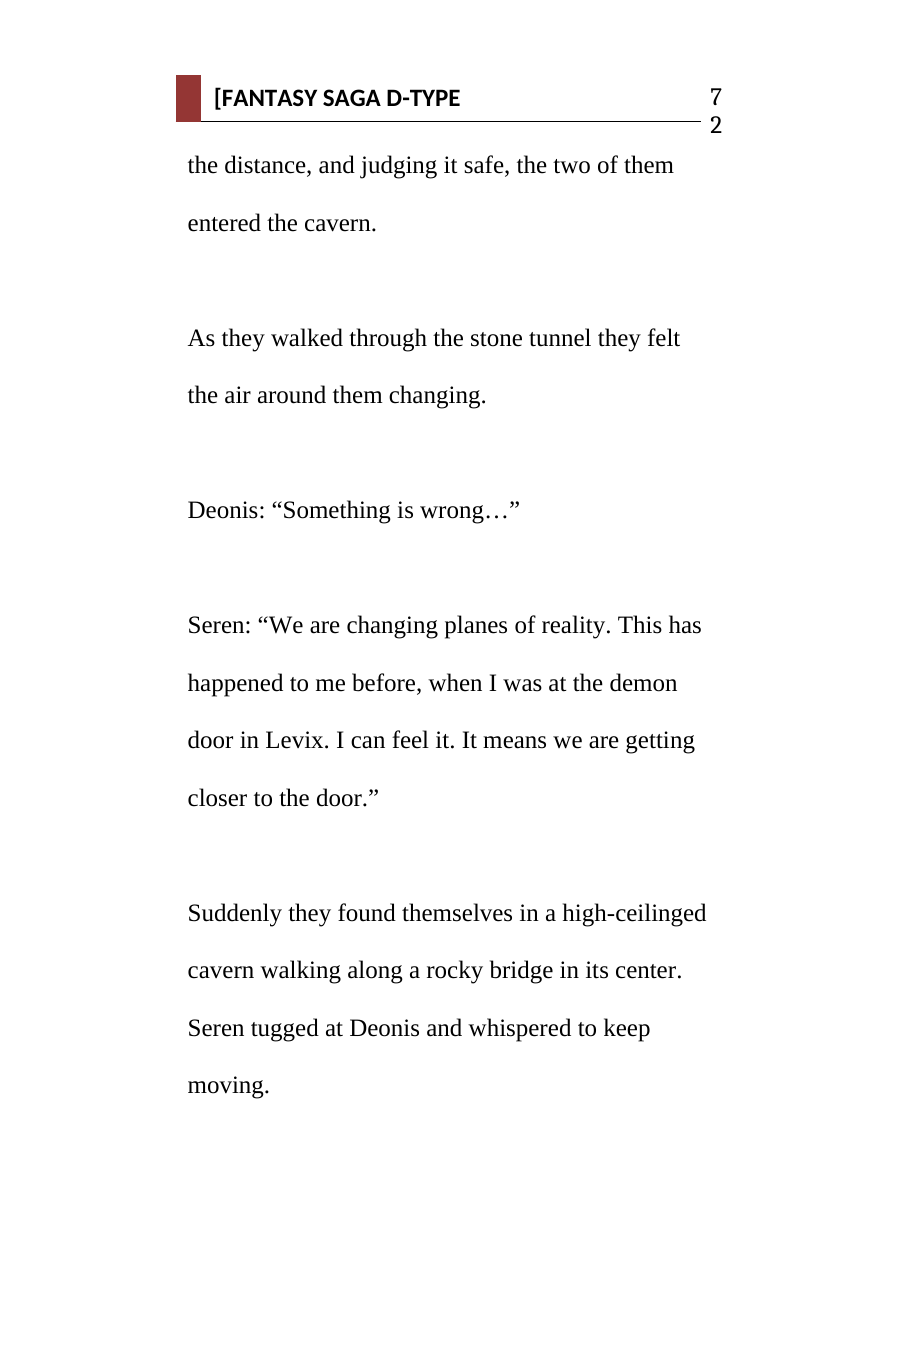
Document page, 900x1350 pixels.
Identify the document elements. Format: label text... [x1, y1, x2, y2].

text Deonis: “Something is wrong…” [187, 495, 712, 524]
text As they walked through the stone tunnel they felt the air around them changing. [187, 323, 712, 409]
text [187, 150, 712, 237]
text Suddenly they found themselves in a high-ceilinged cavern walking along a rocky bridge in its center. Seren tugged at Deonis and whispered to keep moving. [187, 898, 712, 1099]
text Seren: “We are changing planes of reality. This has happened to me before, when I was at the demon door in Levix. I can feel it. It means we are getting closer to the door.” [187, 610, 712, 812]
